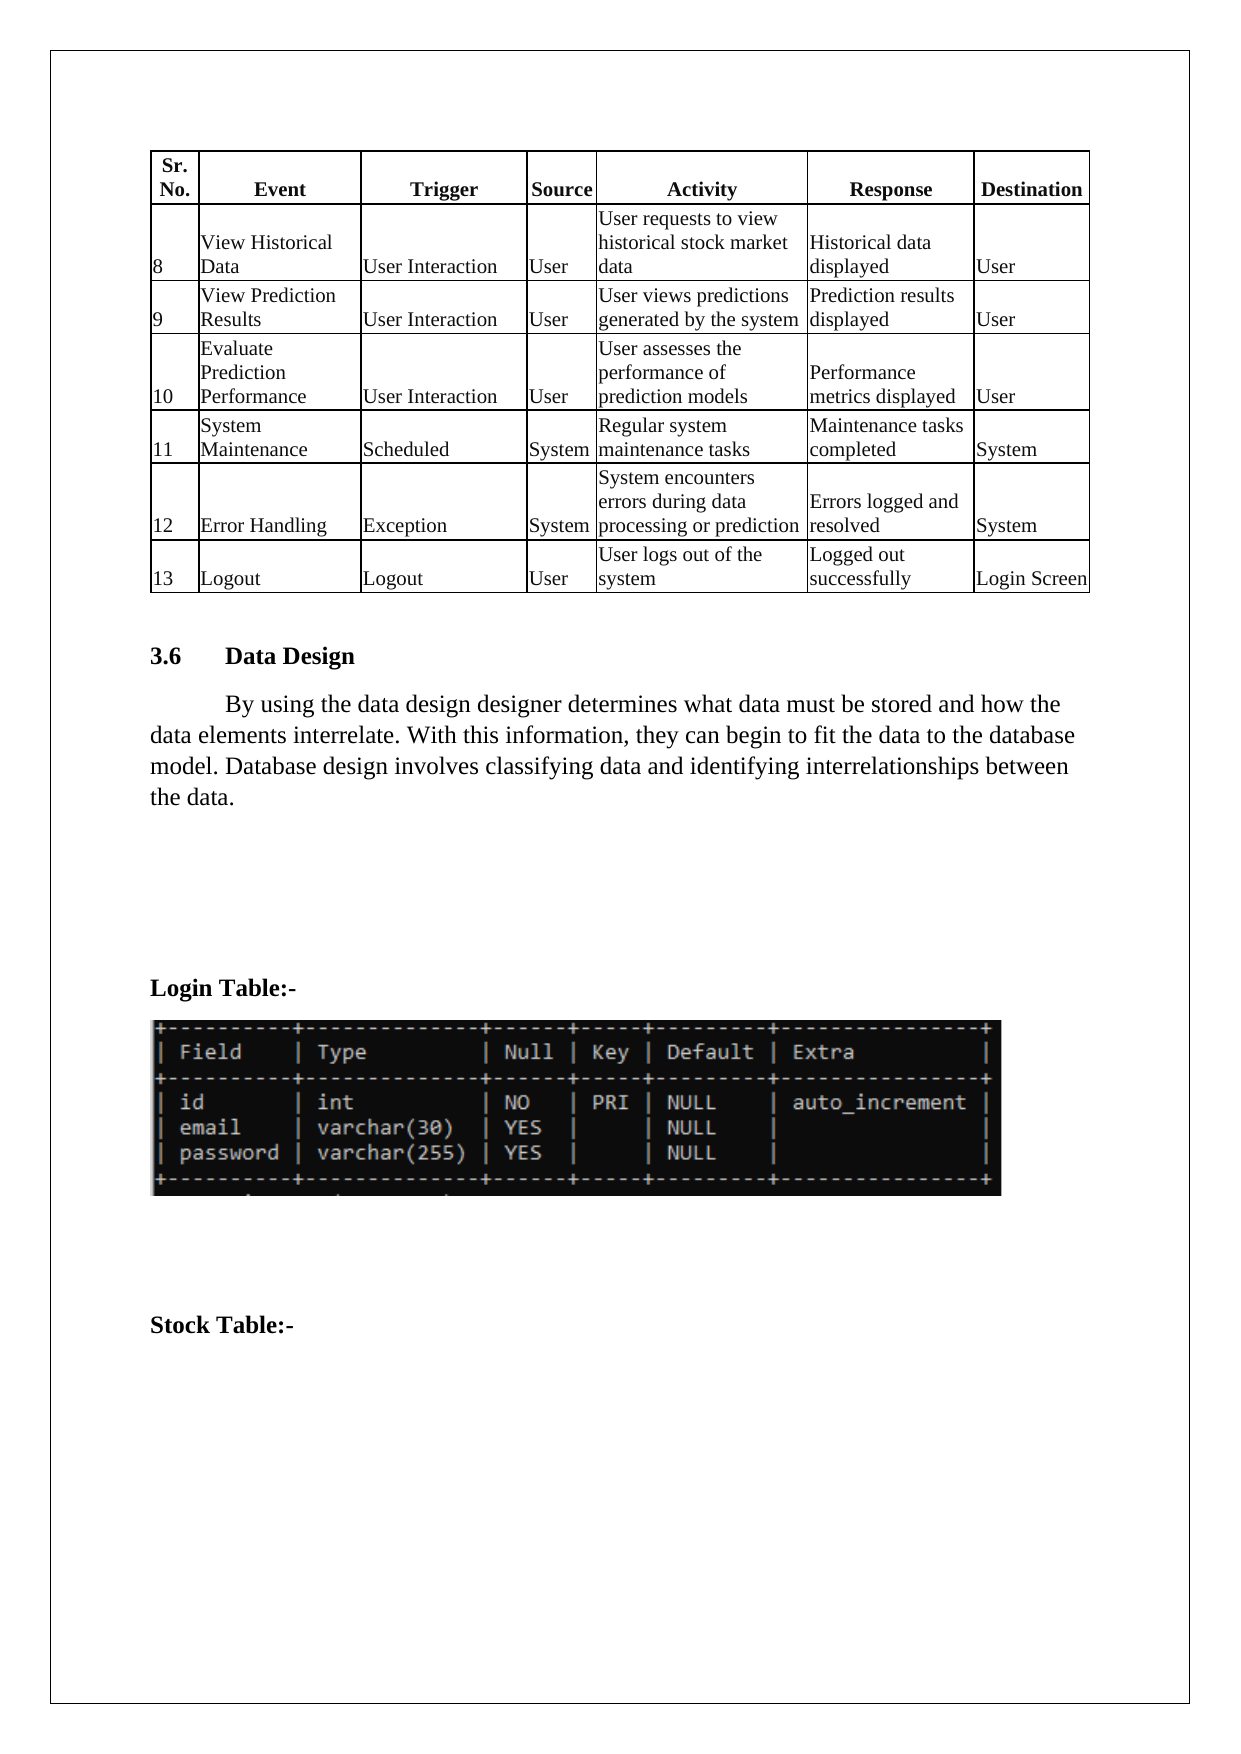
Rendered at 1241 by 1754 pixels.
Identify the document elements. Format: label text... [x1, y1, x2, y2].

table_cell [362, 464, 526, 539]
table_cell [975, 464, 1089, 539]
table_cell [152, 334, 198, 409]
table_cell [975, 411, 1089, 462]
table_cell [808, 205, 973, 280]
text By using the data design designer determines what data must be stored and how the data elements interrelate. With this information, they can begin to fit the data to the database model. Database design involves classifying data and identifying interrelationships between the data. [150, 689, 1090, 811]
text Login Table:- [150, 973, 1090, 1002]
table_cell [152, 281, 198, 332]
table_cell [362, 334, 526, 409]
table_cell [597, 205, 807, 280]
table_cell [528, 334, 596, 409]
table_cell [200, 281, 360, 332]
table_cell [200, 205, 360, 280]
picture [150, 1020, 1002, 1196]
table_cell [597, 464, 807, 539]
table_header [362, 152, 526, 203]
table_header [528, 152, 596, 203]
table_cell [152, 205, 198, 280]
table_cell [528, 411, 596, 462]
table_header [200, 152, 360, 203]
text Stock Table:- [150, 1310, 1090, 1338]
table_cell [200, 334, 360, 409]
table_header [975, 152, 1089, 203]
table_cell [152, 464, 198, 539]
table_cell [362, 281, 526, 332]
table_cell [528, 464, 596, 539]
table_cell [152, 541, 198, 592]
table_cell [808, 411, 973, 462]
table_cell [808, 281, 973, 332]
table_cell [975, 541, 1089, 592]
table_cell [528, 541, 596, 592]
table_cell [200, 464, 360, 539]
text 3.6 Data Design [150, 641, 1090, 670]
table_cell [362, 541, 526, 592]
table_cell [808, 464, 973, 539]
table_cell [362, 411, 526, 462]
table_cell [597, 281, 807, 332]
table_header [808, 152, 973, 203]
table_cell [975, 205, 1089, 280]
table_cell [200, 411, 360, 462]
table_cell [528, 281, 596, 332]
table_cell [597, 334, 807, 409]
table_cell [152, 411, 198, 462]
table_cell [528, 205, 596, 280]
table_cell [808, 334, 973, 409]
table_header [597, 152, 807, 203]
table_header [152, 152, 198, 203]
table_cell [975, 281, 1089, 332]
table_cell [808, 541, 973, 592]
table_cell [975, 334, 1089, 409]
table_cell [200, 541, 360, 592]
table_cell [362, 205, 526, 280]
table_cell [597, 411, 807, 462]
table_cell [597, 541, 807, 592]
